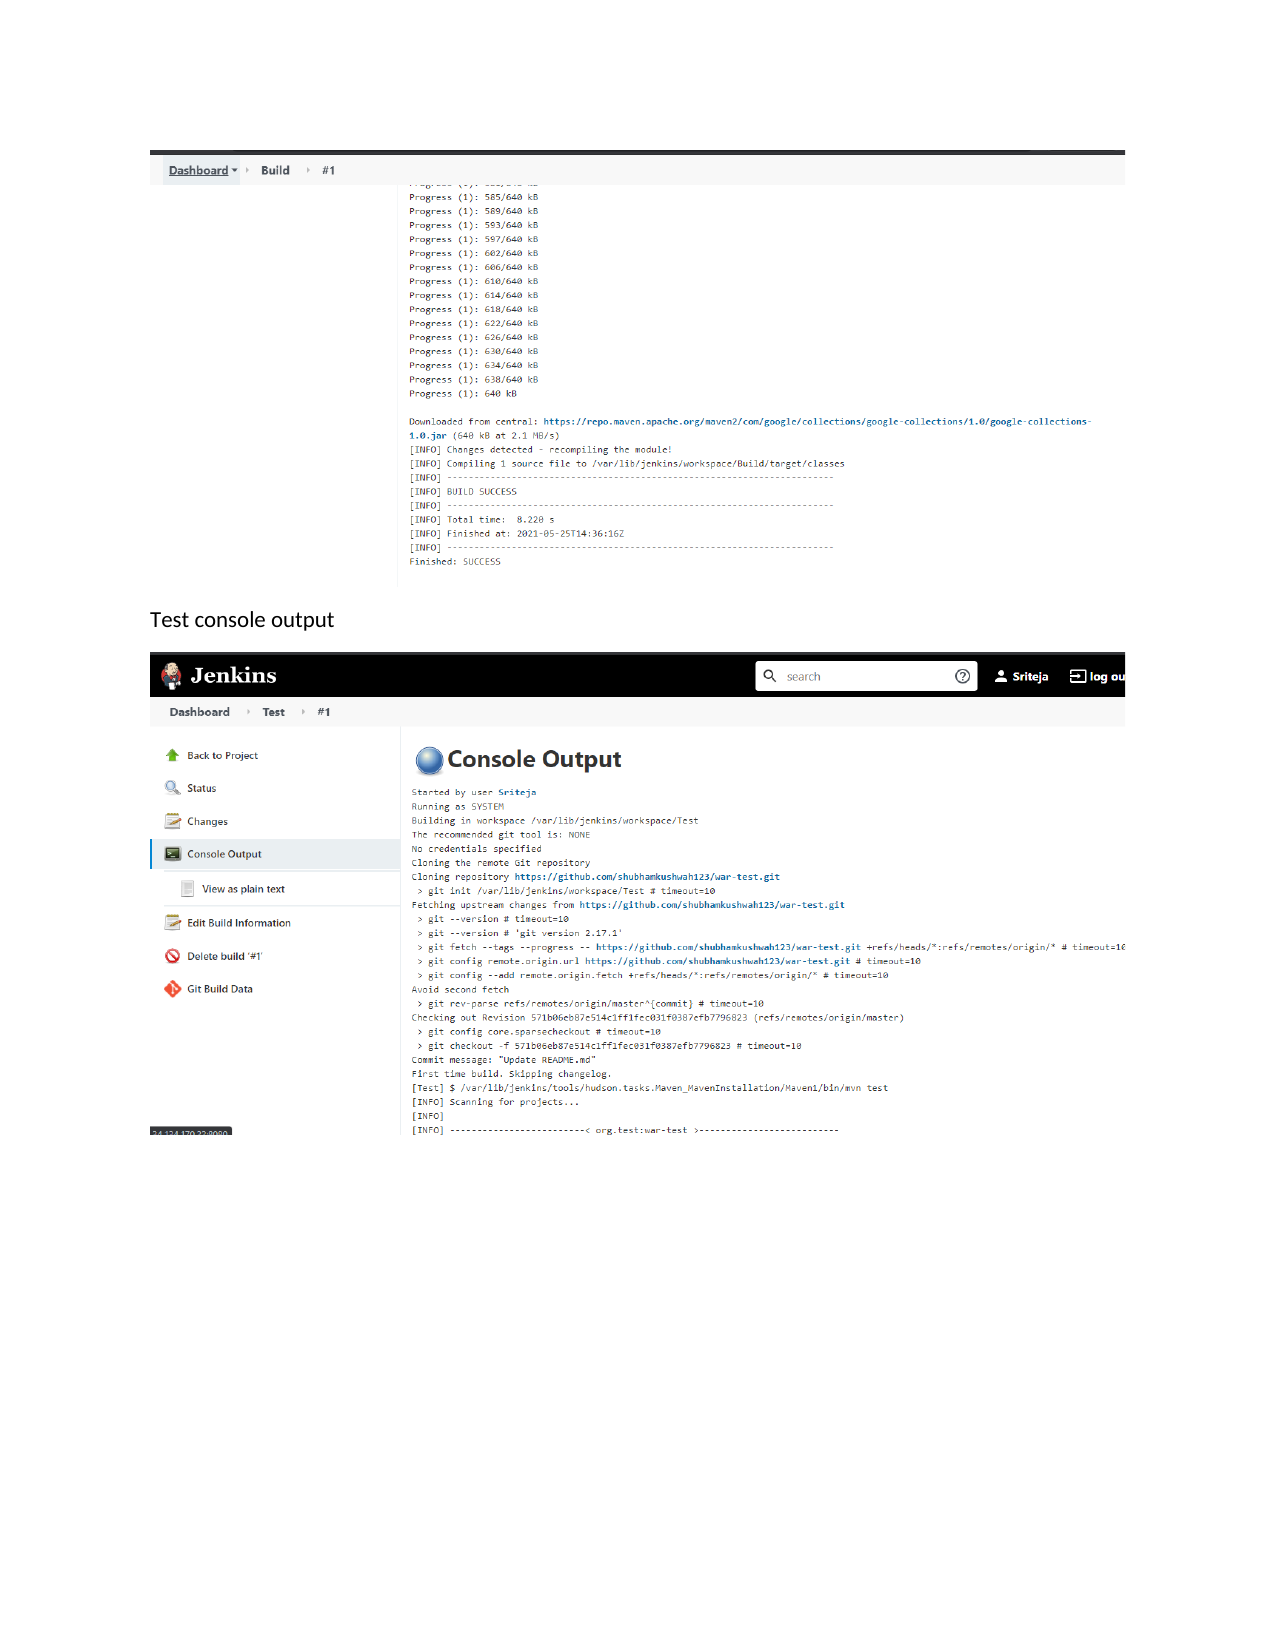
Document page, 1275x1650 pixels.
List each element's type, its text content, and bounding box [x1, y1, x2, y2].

picture [150, 652, 1125, 1135]
text Test console output [150, 605, 1125, 633]
picture [150, 150, 1125, 587]
